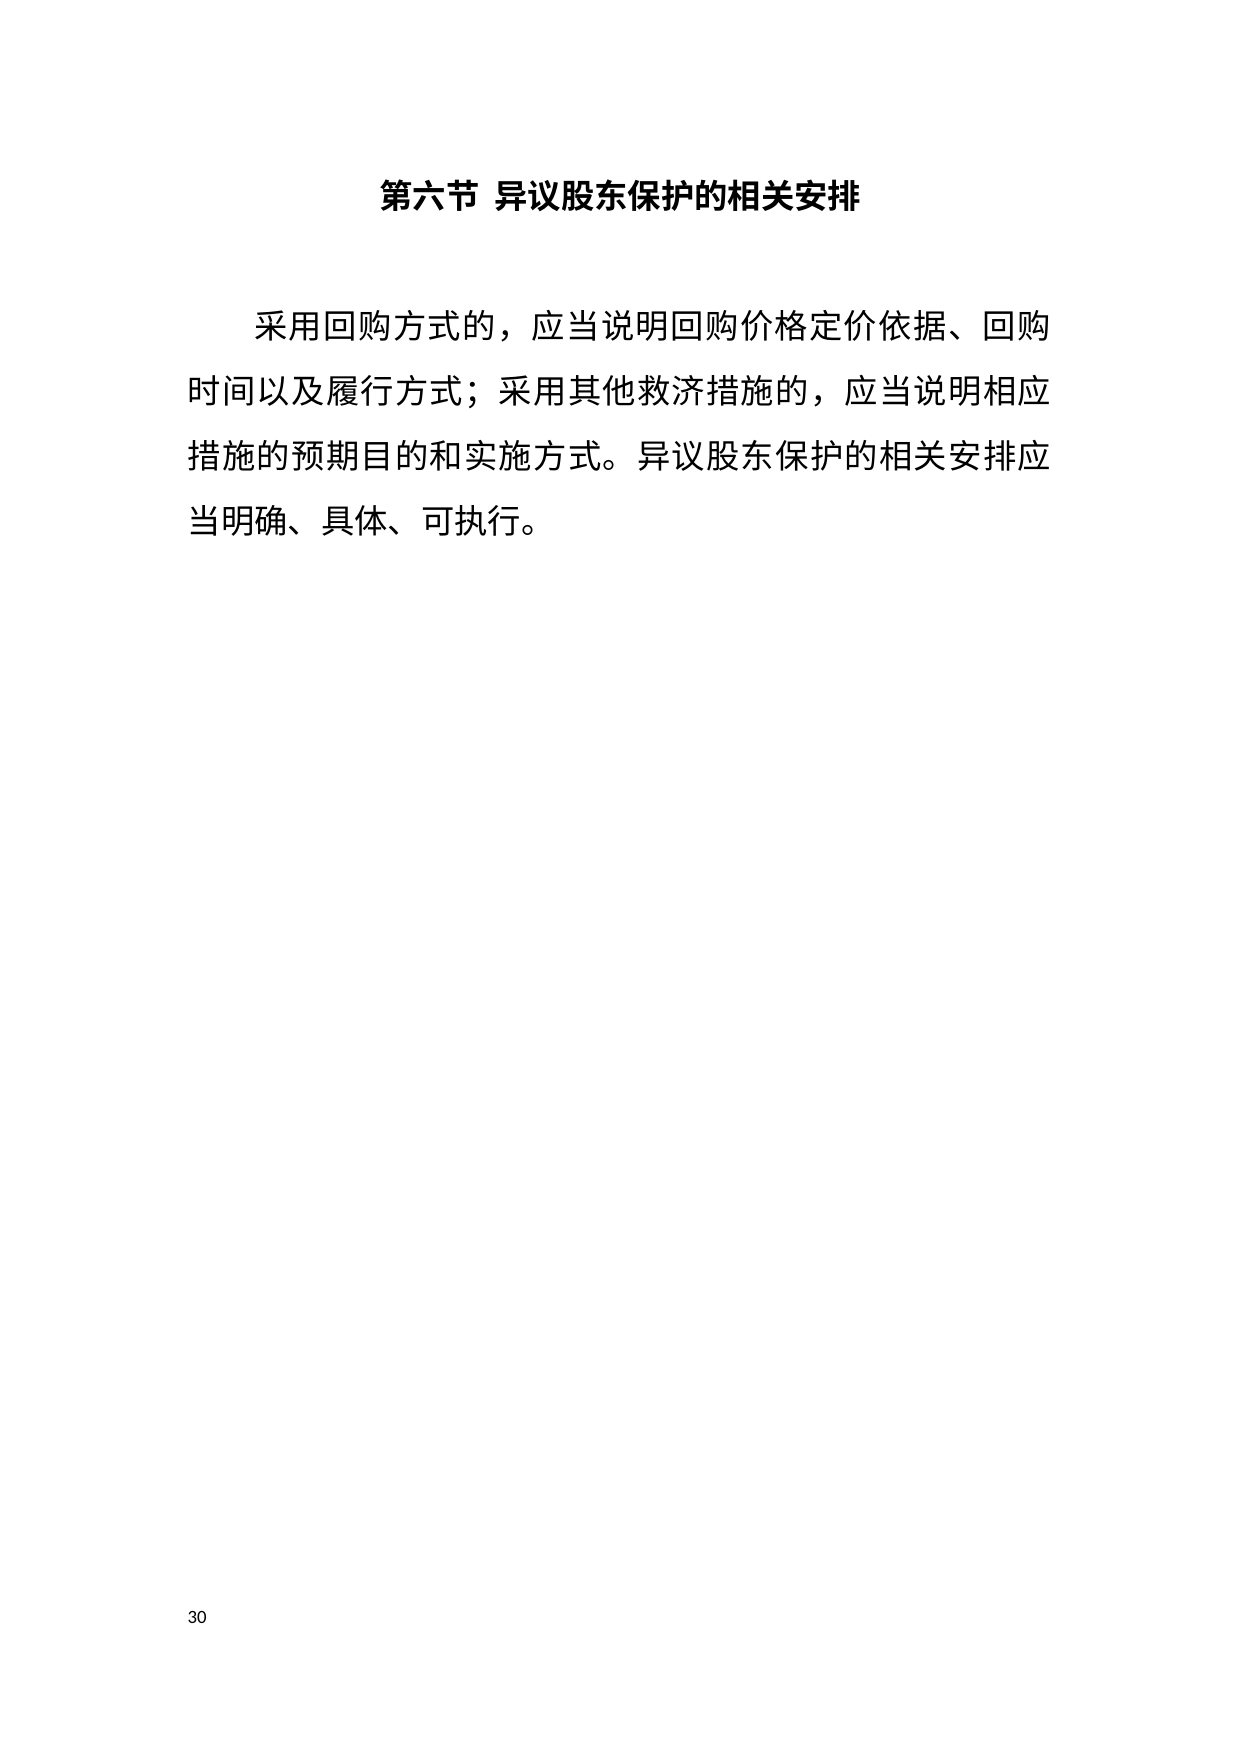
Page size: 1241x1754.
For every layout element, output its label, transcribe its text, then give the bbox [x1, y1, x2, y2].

subtitle 第六节 异议股东保护的相关安排 [187, 162, 1053, 227]
text 采用回购方式的，应当说明回购价格定价依据、回购时间以及履行方式；采用其他救济措施的，应当说明相应措施的预期目的和实施方式。异议股东保护的相关安排应当明确、具体、可执行。 [187, 292, 1053, 552]
